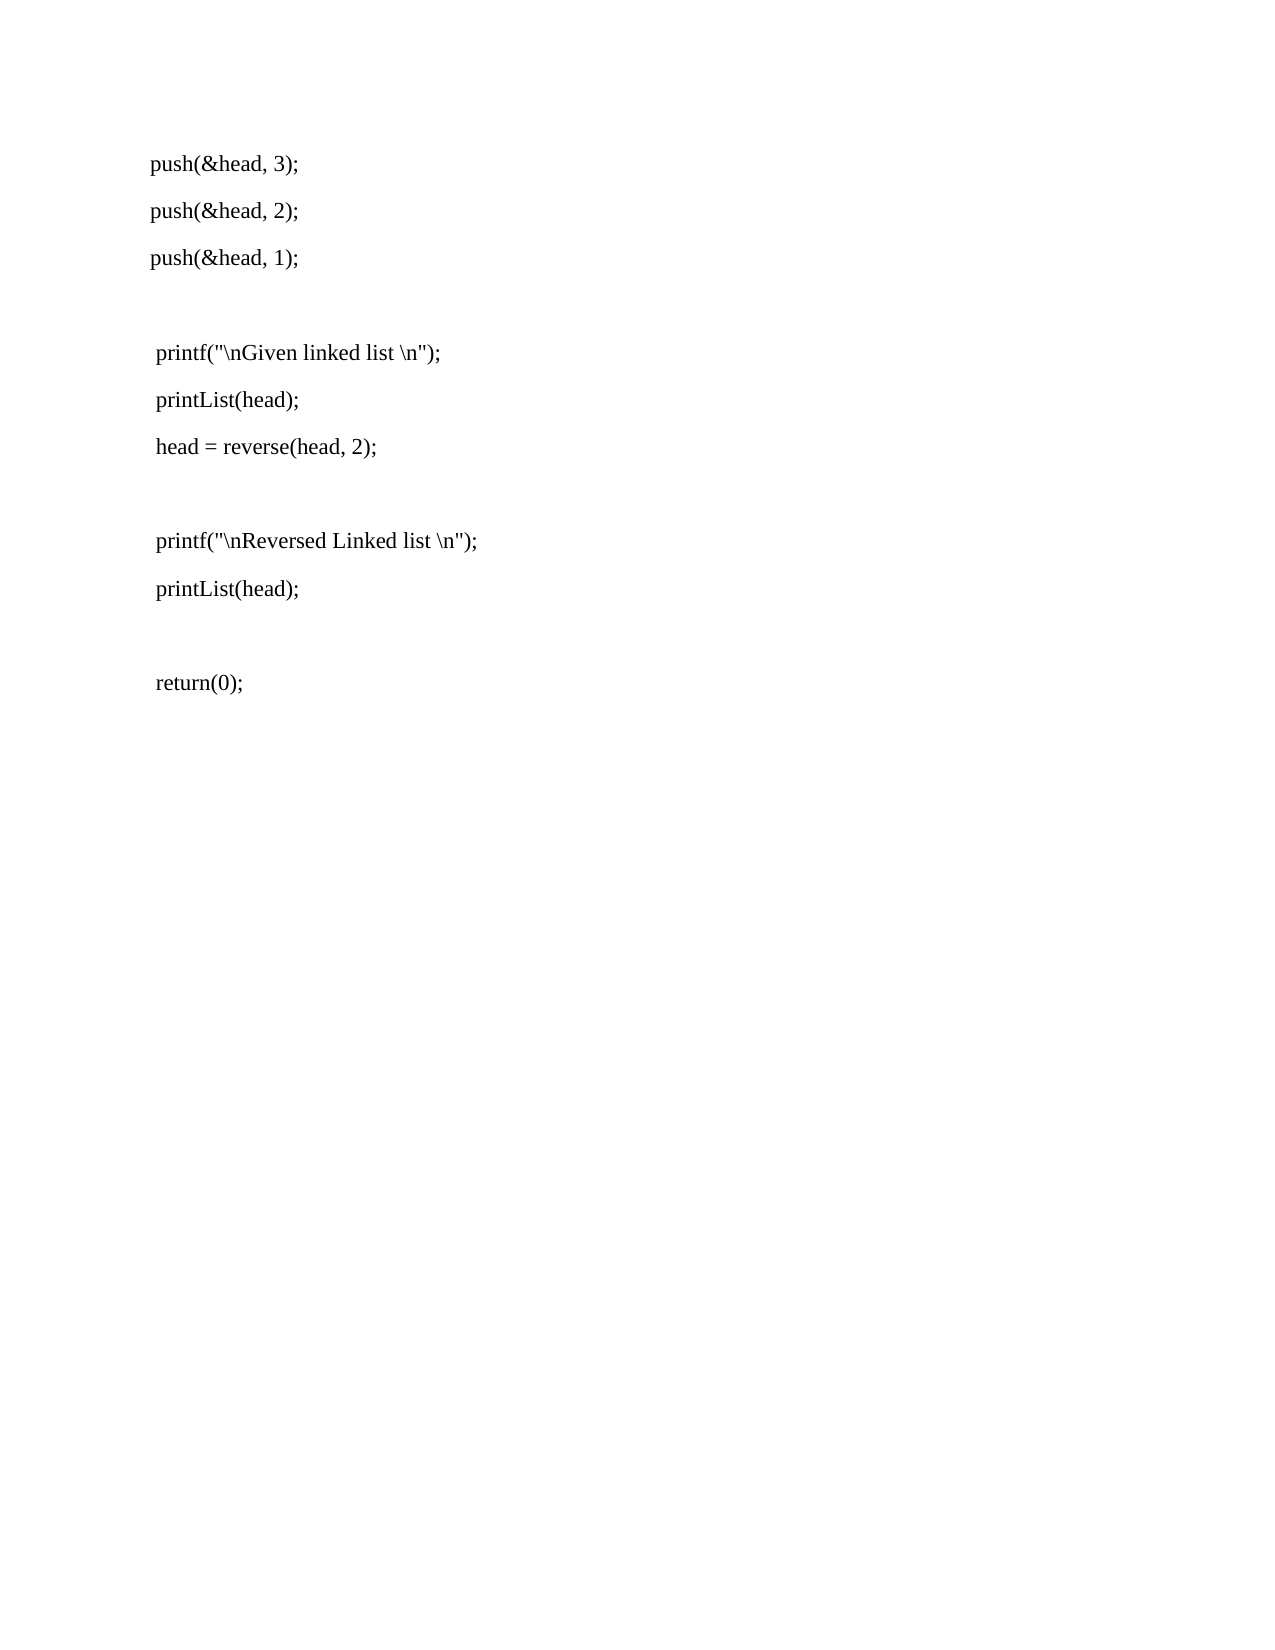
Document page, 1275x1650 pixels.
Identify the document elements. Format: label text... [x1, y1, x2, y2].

text push(&head, 1); [150, 244, 1125, 271]
text printf("\nReversed Linked list \n"); [150, 527, 1125, 554]
text push(&head, 2); [150, 197, 1125, 223]
text printList(head); [150, 386, 1125, 412]
text return(0); [150, 669, 1125, 695]
text head = reverse(head, 2); [150, 433, 1125, 459]
text push(&head, 3); [150, 150, 1125, 176]
text printList(head); [150, 575, 1125, 601]
text printf("\nGiven linked list \n"); [150, 339, 1125, 365]
